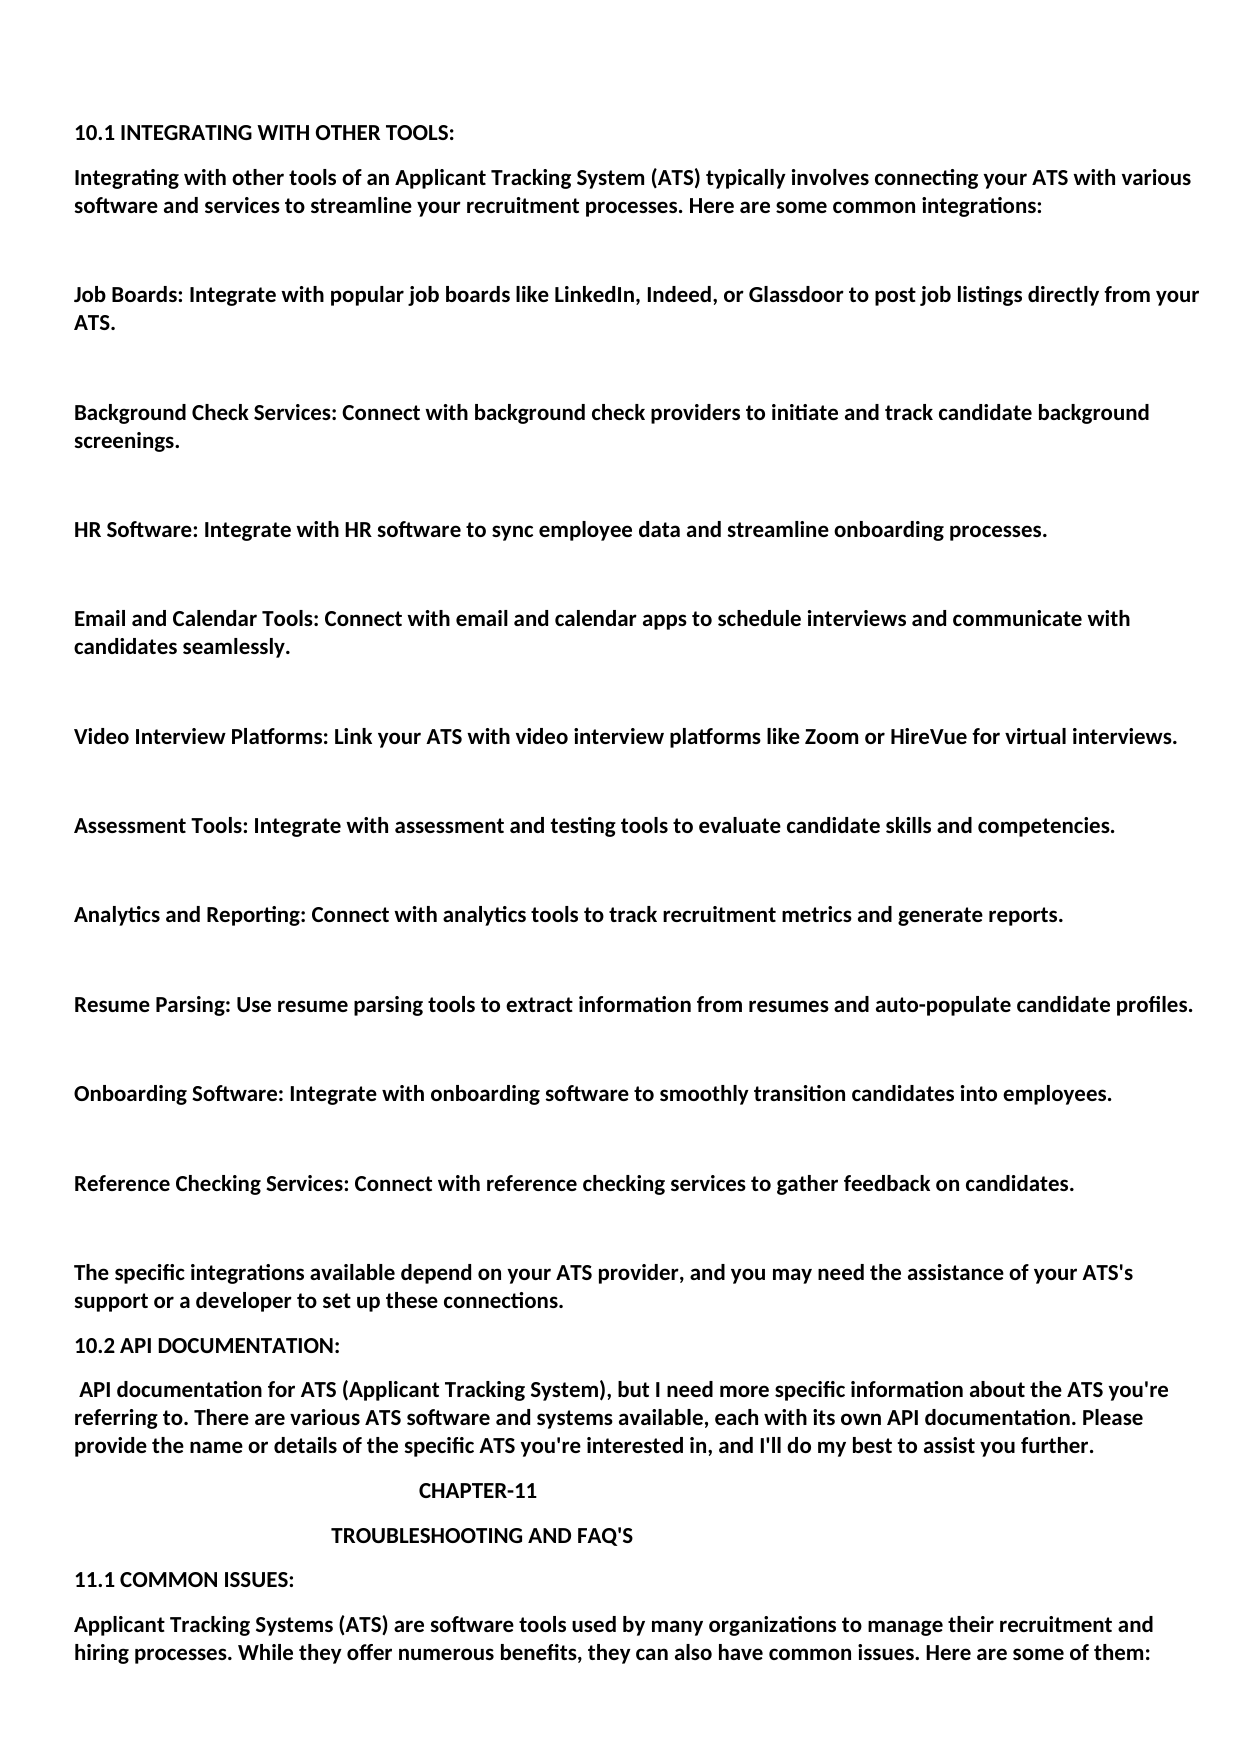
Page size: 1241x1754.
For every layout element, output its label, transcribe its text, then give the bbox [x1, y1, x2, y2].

text 10.2 API DOCUMENTATION: [74, 1331, 1206, 1359]
text Resume Parsing: Use resume parsing tools to extract information from resumes and auto-populate candidate profiles. [74, 990, 1206, 1018]
text Onboarding Software: Integrate with onboarding software to smoothly transition candidates into employees. [74, 1079, 1206, 1107]
text Applicant Tracking Systems (ATS) are software tools used by many organizations to manage their recruitment and hiring processes. While they offer numerous benefits, they can also have common issues. Here are some of them: [74, 1610, 1206, 1666]
text 10.1 INTEGRATING WITH OTHER TOOLS: [74, 118, 1206, 146]
text API documentation for ATS (Applicant Tracking System), but I need more specific information about the ATS you're referring to. There are various ATS software and systems available, each with its own API documentation. Please provide the name or details of the specific ATS you're interested in, and I'll do my best to assist you further. [74, 1376, 1206, 1459]
text CHAPTER-11 [74, 1476, 1206, 1504]
text Video Interview Platforms: Link your ATS with video interview platforms like Zoom or HireVue for virtual interviews. [74, 722, 1206, 750]
text 11.1 COMMON ISSUES: [74, 1566, 1206, 1594]
text Analytics and Reporting: Connect with analytics tools to track recruitment metrics and generate reports. [74, 901, 1206, 929]
text HR Software: Integrate with HR software to sync employee data and streamline onboarding processes. [74, 515, 1206, 543]
text Job Boards: Integrate with popular job boards like LinkedIn, Indeed, or Glassdoor to post job listings directly from your ATS. [74, 280, 1206, 336]
text Assessment Tools: Integrate with assessment and testing tools to evaluate candidate skills and competencies. [74, 811, 1206, 839]
text Background Check Services: Connect with background check providers to initiate and track candidate background screenings. [74, 398, 1206, 454]
text The specific integrations available depend on your ATS provider, and you may need the assistance of your ATS's support or a developer to set up these connections. [74, 1258, 1206, 1314]
text Email and Calendar Tools: Connect with email and calendar apps to schedule interviews and communicate with candidates seamlessly. [74, 604, 1206, 661]
text Integrating with other tools of an Applicant Tracking System (ATS) typically involves connecting your ATS with various software and services to streamline your recruitment processes. Here are some common integrations: [74, 163, 1206, 219]
text Reference Checking Services: Connect with reference checking services to gather feedback on candidates. [74, 1169, 1206, 1197]
text TROUBLESHOOTING AND FAQ'S [74, 1521, 1206, 1549]
